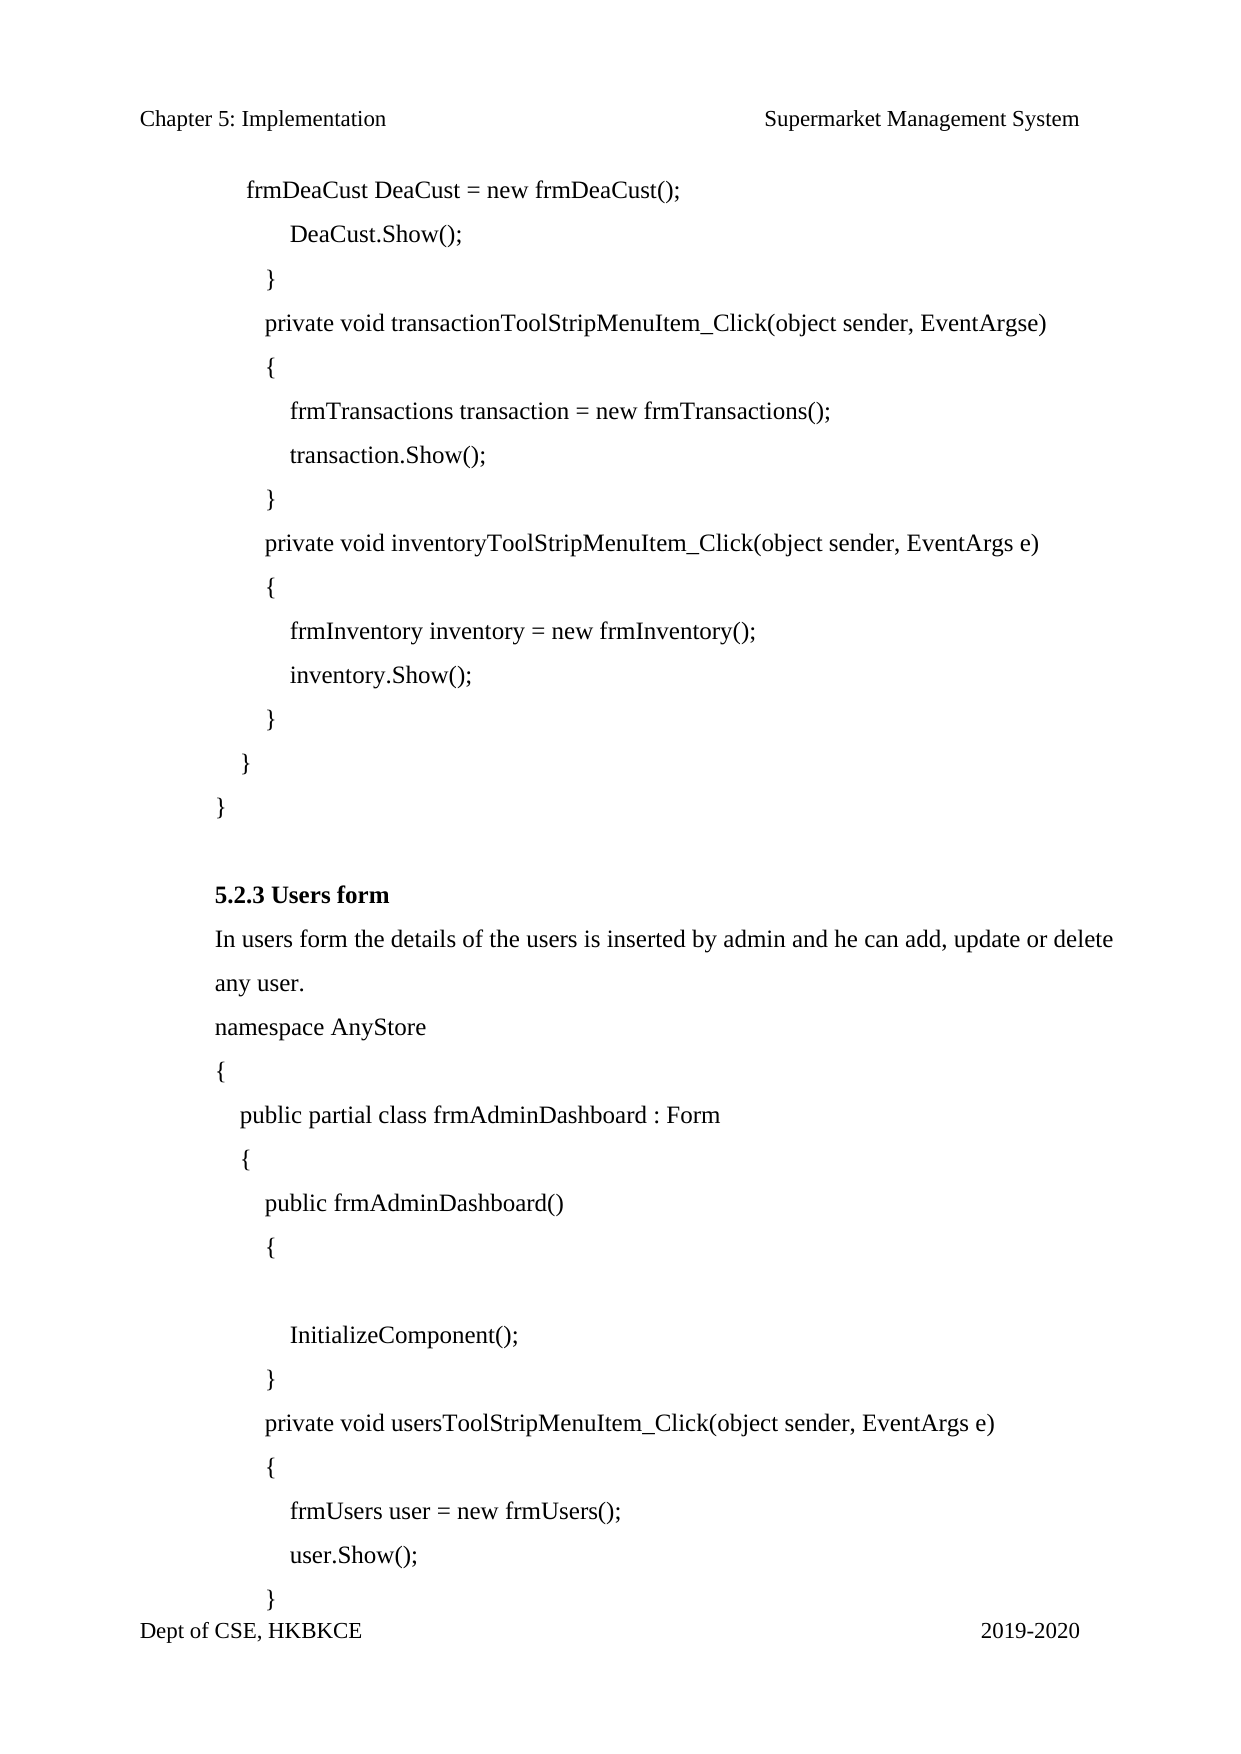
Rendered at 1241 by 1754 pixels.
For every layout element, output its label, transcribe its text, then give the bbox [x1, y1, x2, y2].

text 5.2.3 Users form [214, 881, 1153, 909]
text frmTransactions transaction = new frmTransactions(); [214, 396, 1153, 424]
text frmInventory inventory = new frmInventory(); [214, 616, 1153, 645]
text DeaCust.Show(); [214, 219, 1153, 248]
text } [214, 484, 1153, 513]
text user.Show(); [214, 1541, 1153, 1569]
text namespace AnyStore [214, 1012, 1153, 1041]
text frmDeaCust DeaCust = new frmDeaCust(); [214, 176, 1153, 204]
text { [214, 1452, 1153, 1481]
text } [214, 748, 1153, 777]
text private void transactionToolStripMenuItem_Click(object sender, EventArgse) [214, 308, 1153, 336]
text } [214, 264, 1153, 292]
text In users form the details of the users is inserted by admin and he can add, update or delete any user. [214, 924, 1153, 996]
text transaction.Show(); [214, 440, 1153, 469]
text { [214, 352, 1153, 381]
text { [214, 1056, 1153, 1084]
text private void usersToolStripMenuItem_Click(object sender, EventArgs e) [214, 1408, 1153, 1437]
text { [214, 1232, 1153, 1261]
text frmUsers user = new frmUsers(); [214, 1496, 1153, 1525]
text } [214, 1584, 1153, 1613]
text InitializeComponent(); [214, 1320, 1153, 1349]
text } [214, 704, 1153, 733]
text public frmAdminDashboard() [214, 1188, 1153, 1217]
text private void inventoryToolStripMenuItem_Click(object sender, EventArgs e) [214, 528, 1153, 557]
text } [214, 1364, 1153, 1393]
text { [214, 1144, 1153, 1173]
text public partial class frmAdminDashboard : Form [214, 1100, 1153, 1129]
text } [214, 792, 1153, 821]
text { [214, 572, 1153, 601]
text inventory.Show(); [214, 660, 1153, 689]
